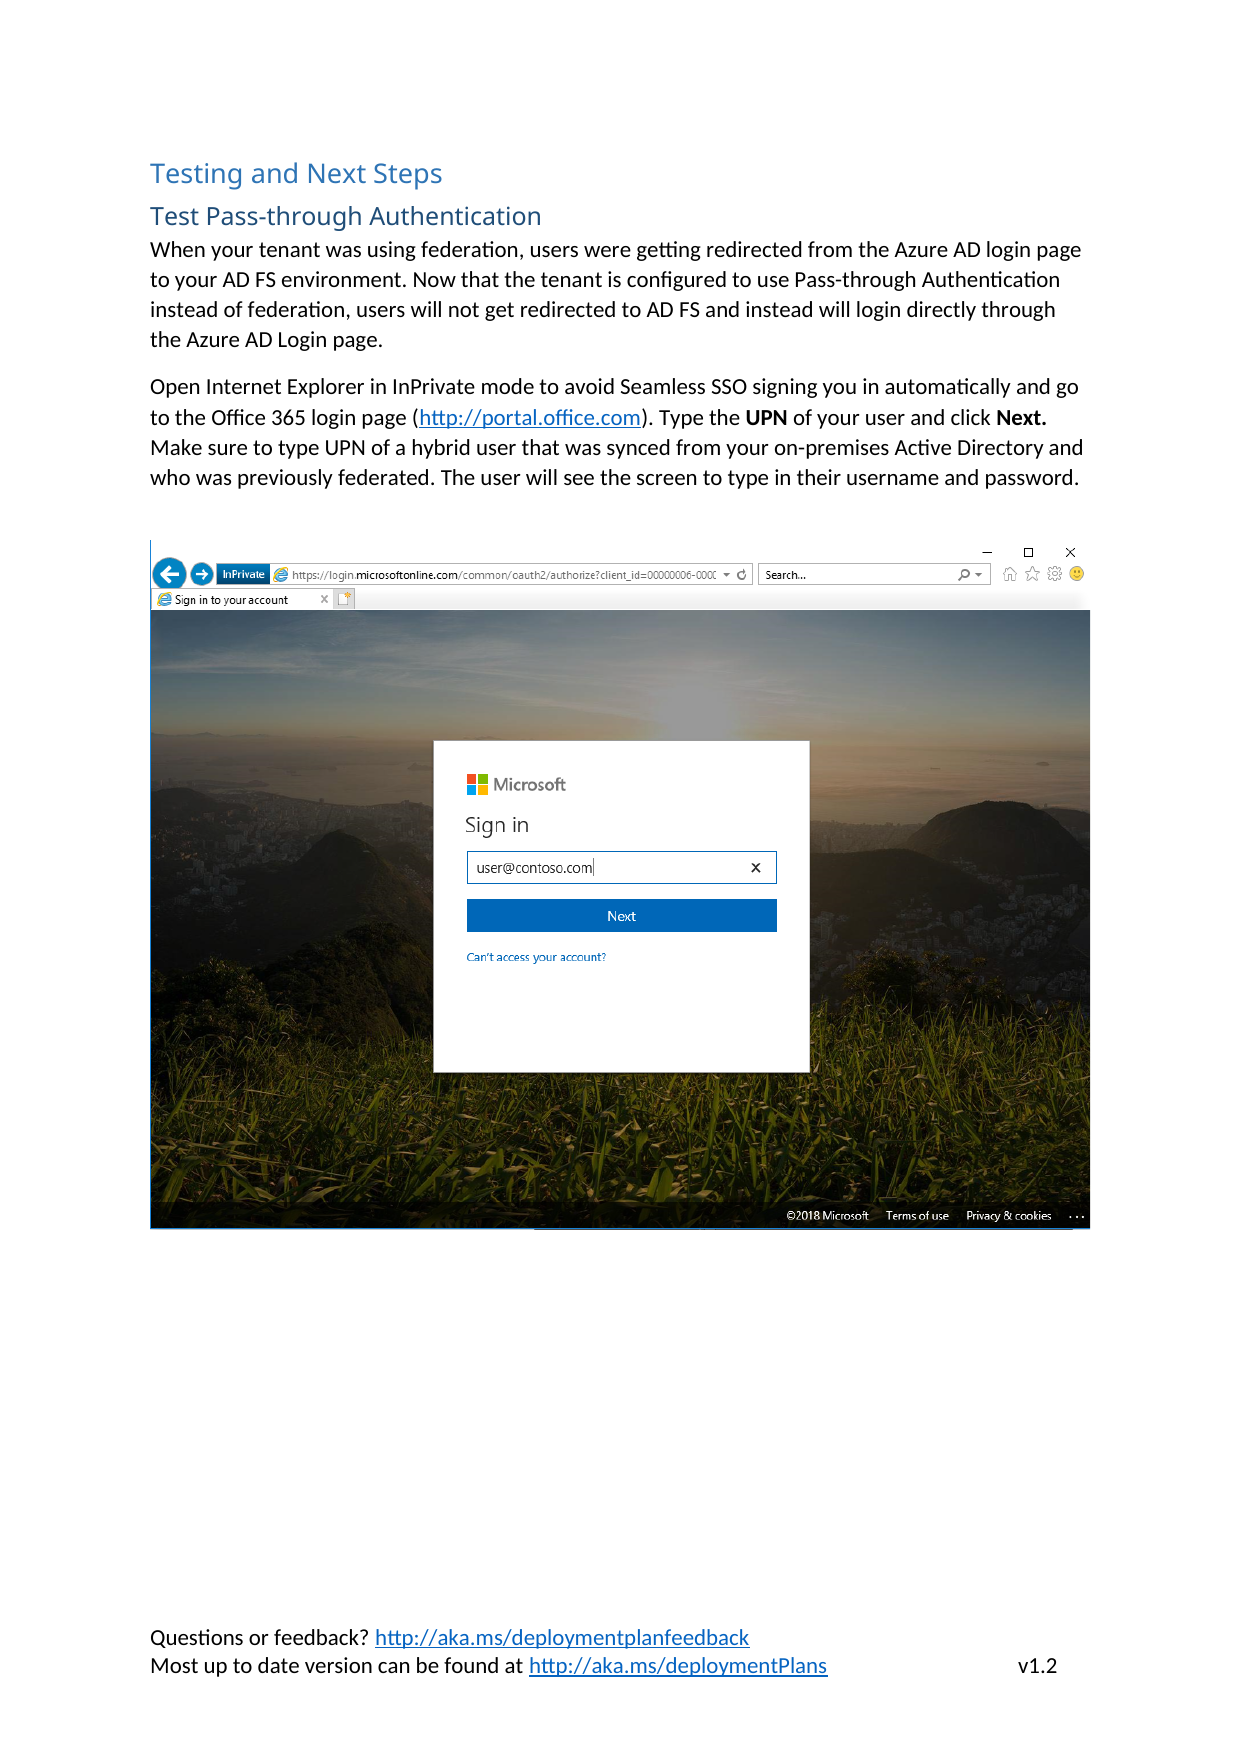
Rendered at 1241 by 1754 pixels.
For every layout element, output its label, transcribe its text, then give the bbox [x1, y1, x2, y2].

picture [150, 540, 1091, 1230]
text Open Internet Explorer in InPrivate mode to avoid Seamless SSO signing you in automatically and go to the Office 365 login page (http://portal.office.com). Type the UPN of your user and click Next. Make sure to type UPN of a hybrid user that was synced from your on-premises Active Directory and who was previously federated. The user will see the screen to type in their username and password. [150, 372, 1090, 491]
subtitle Testing and Next Steps [150, 154, 1090, 191]
subtitle Test Pass-through Authentication [150, 198, 1090, 232]
text When your tenant was using federation, users were getting redirected from the Azure AD login page to your AD FS environment. Now that the tenant is configured to use Pass-through Authentication instead of federation, users will not get redirected to AD FS and instead will login directly through the Azure AD Login page. [150, 235, 1090, 353]
